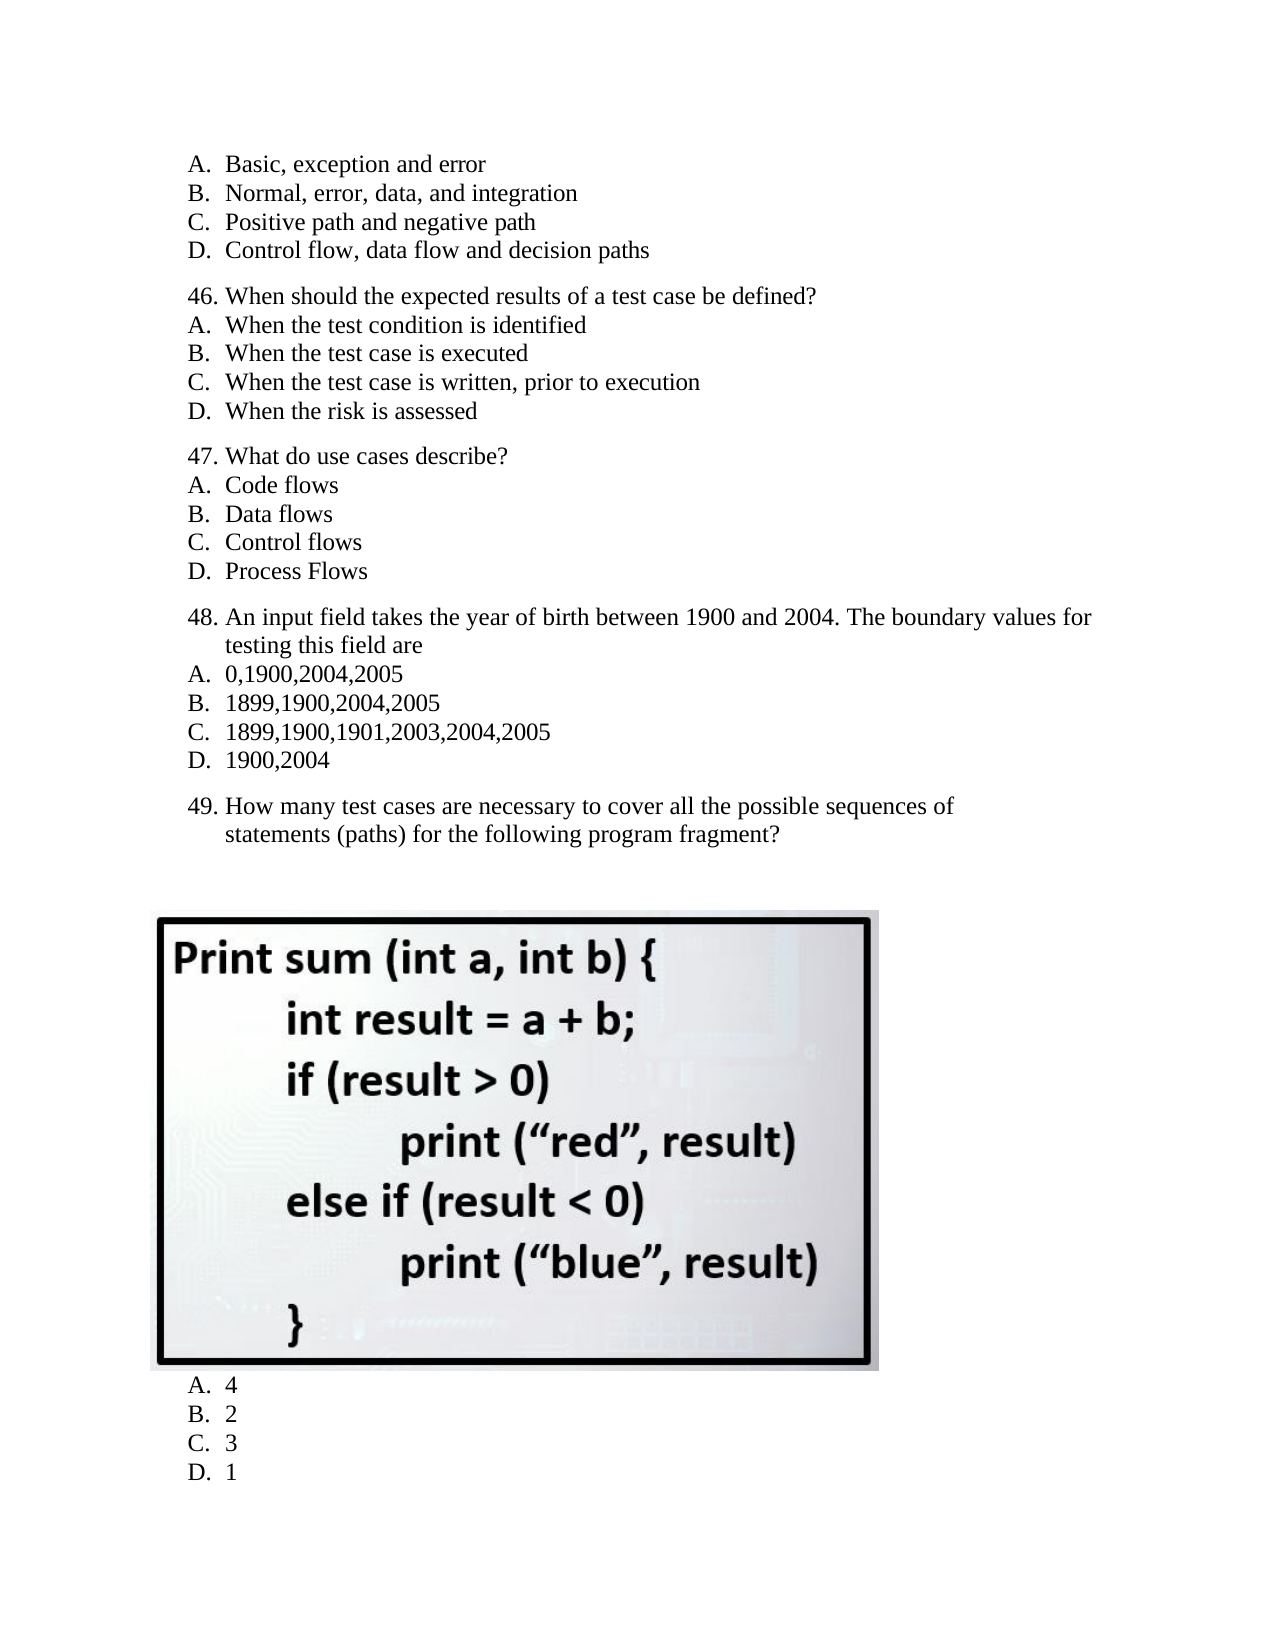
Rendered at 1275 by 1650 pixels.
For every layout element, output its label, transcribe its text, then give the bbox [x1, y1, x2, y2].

list What do use cases describe? [187, 441, 1262, 470]
text B. 2 [187, 1399, 1262, 1428]
list When the test condition is identified [187, 310, 1262, 338]
list Control flows [187, 527, 1262, 556]
list Process Flows [187, 556, 1262, 585]
list 1899,1900,2004,2005 [187, 688, 1262, 717]
list When the test case is written, prior to execution [187, 367, 1262, 396]
list 1899,1900,1901,2003,2004,2005 [187, 717, 1262, 746]
list 1900,2004 [187, 746, 1262, 774]
list When should the expected results of a test case be defined? [187, 281, 1262, 310]
list When the test case is executed [187, 338, 1262, 367]
picture [150, 910, 187, 1371]
list An input field takes the year of birth between 1900 and 2004. The boundary values for testing this field are [187, 602, 1091, 659]
list Normal, error, data, and integration [187, 178, 1262, 207]
text D. 1 [187, 1457, 1262, 1486]
list Data flows [187, 499, 1262, 527]
list Code flows [187, 470, 1262, 499]
text A. 4 [187, 907, 1262, 1399]
text C. 3 [187, 1428, 1262, 1457]
list How many test cases are necessary to cover all the possible sequences of statements (paths) for the following program fragment? [187, 791, 1066, 848]
list 0,1900,2004,2005 [187, 659, 1262, 688]
list Basic, exception and error [187, 149, 1262, 178]
list Control flow, data flow and decision paths [187, 235, 1262, 264]
list When the risk is assessed [187, 396, 1262, 425]
list Positive path and negative path [187, 207, 1262, 235]
